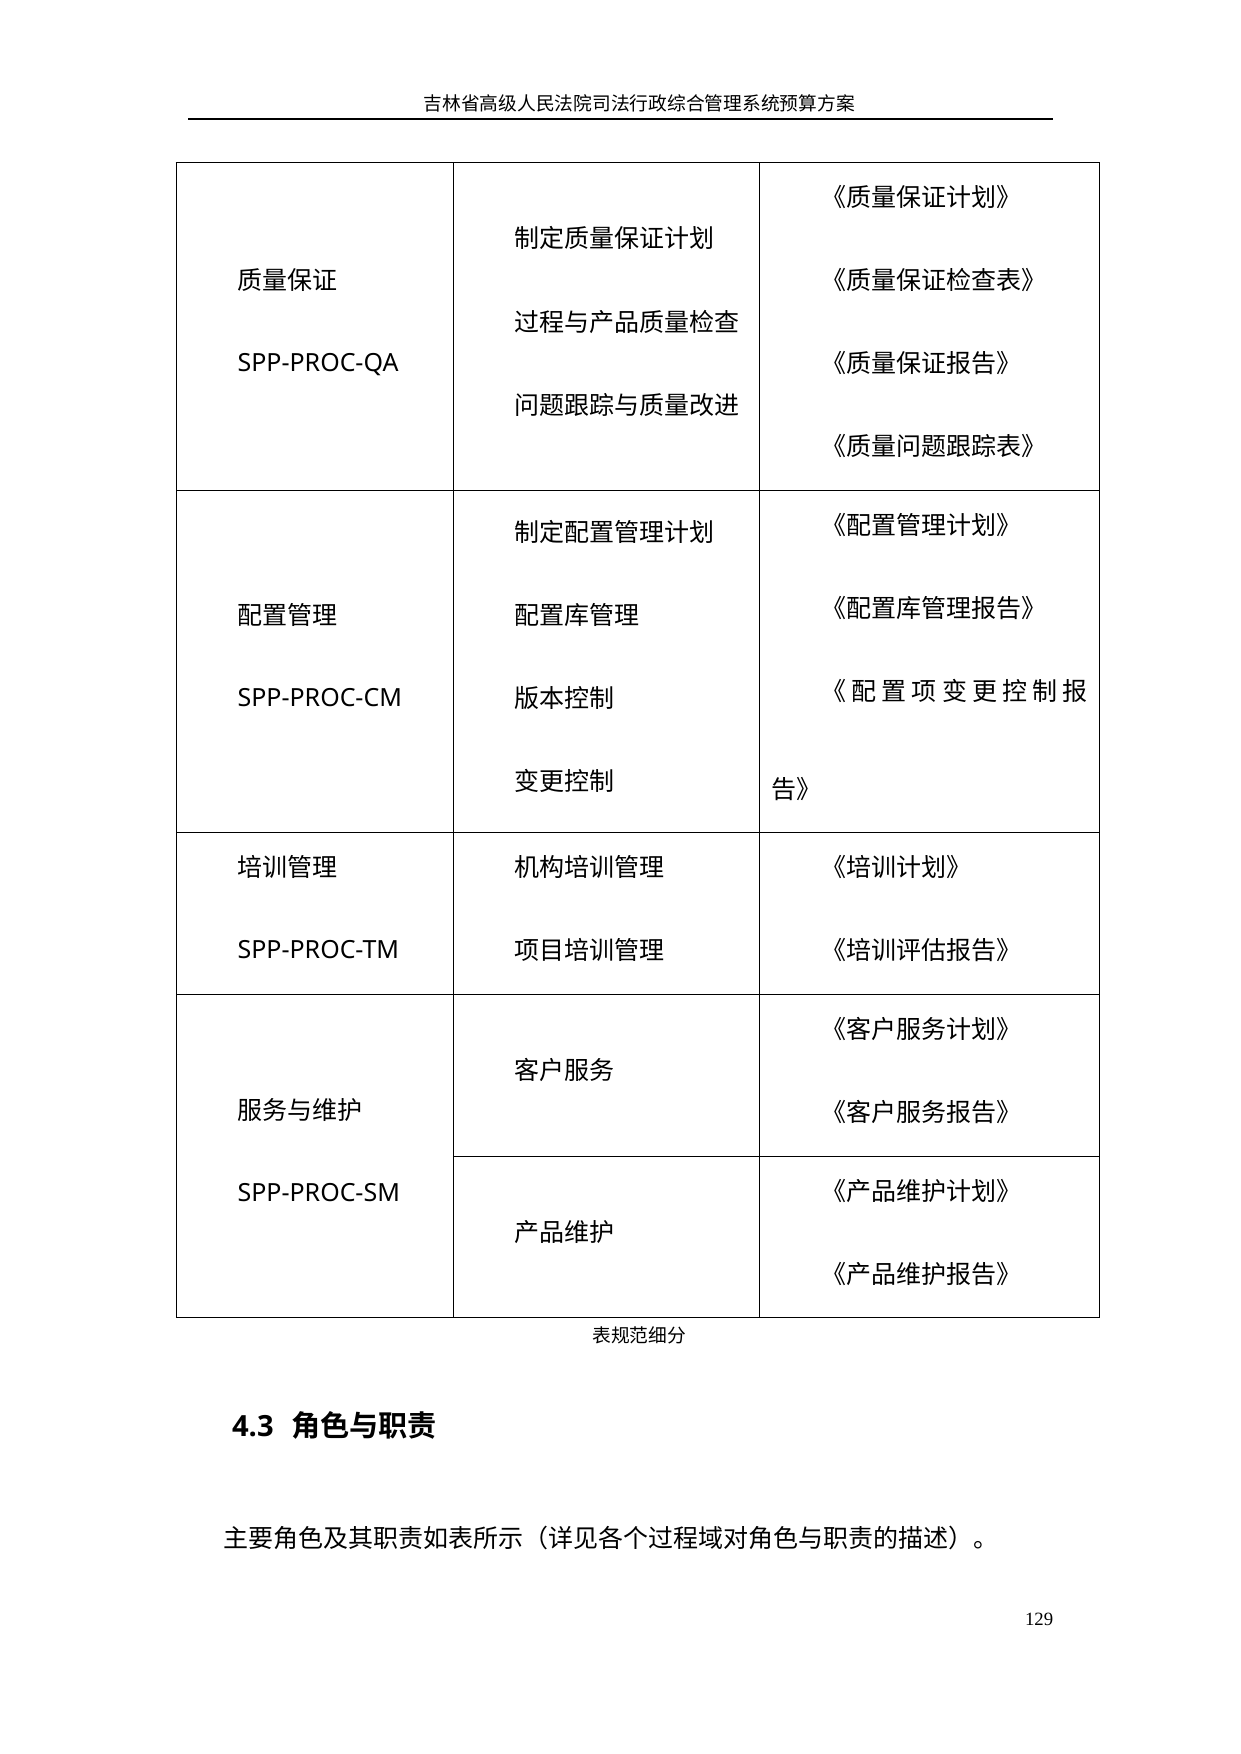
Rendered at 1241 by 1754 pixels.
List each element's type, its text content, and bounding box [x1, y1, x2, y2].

text 主要角色及其职责如表所示（详见各个过程域对角色与职责的描述）。 [173, 1504, 1053, 1569]
table_cell 《培训计划》 《培训评估报告》 [760, 833, 1099, 994]
subtitle 角色与职责 [232, 1391, 1053, 1456]
table_cell 《产品维护计划》 《产品维护报告》 [760, 1157, 1099, 1317]
table_cell 制定配置管理计划 配置库管理 版本控制 变更控制 [454, 491, 759, 832]
text 表规范细分 [187, 1318, 1053, 1351]
table_cell 质量保证 SPP-PROC-QA [177, 163, 453, 490]
table_cell 配置管理 SPP-PROC-CM [177, 491, 453, 832]
table_cell 制定质量保证计划 过程与产品质量检查 问题跟踪与质量改进 [454, 163, 759, 490]
table_cell 《配置管理计划》 《配置库管理报告》 《配置项变更控制报告》 [760, 491, 1099, 832]
table_cell 服务与维护 SPP-PROC-SM [177, 995, 453, 1317]
table_cell 机构培训管理 项目培训管理 [454, 833, 759, 994]
table_cell 客户服务 [454, 995, 759, 1156]
table_cell 《质量保证计划》 《质量保证检查表》 《质量保证报告》 《质量问题跟踪表》 [760, 163, 1099, 490]
table_cell 培训管理 SPP-PROC-TM [177, 833, 453, 994]
table_cell 《客户服务计划》 《客户服务报告》 [760, 995, 1099, 1156]
table_cell 产品维护 [454, 1157, 759, 1317]
